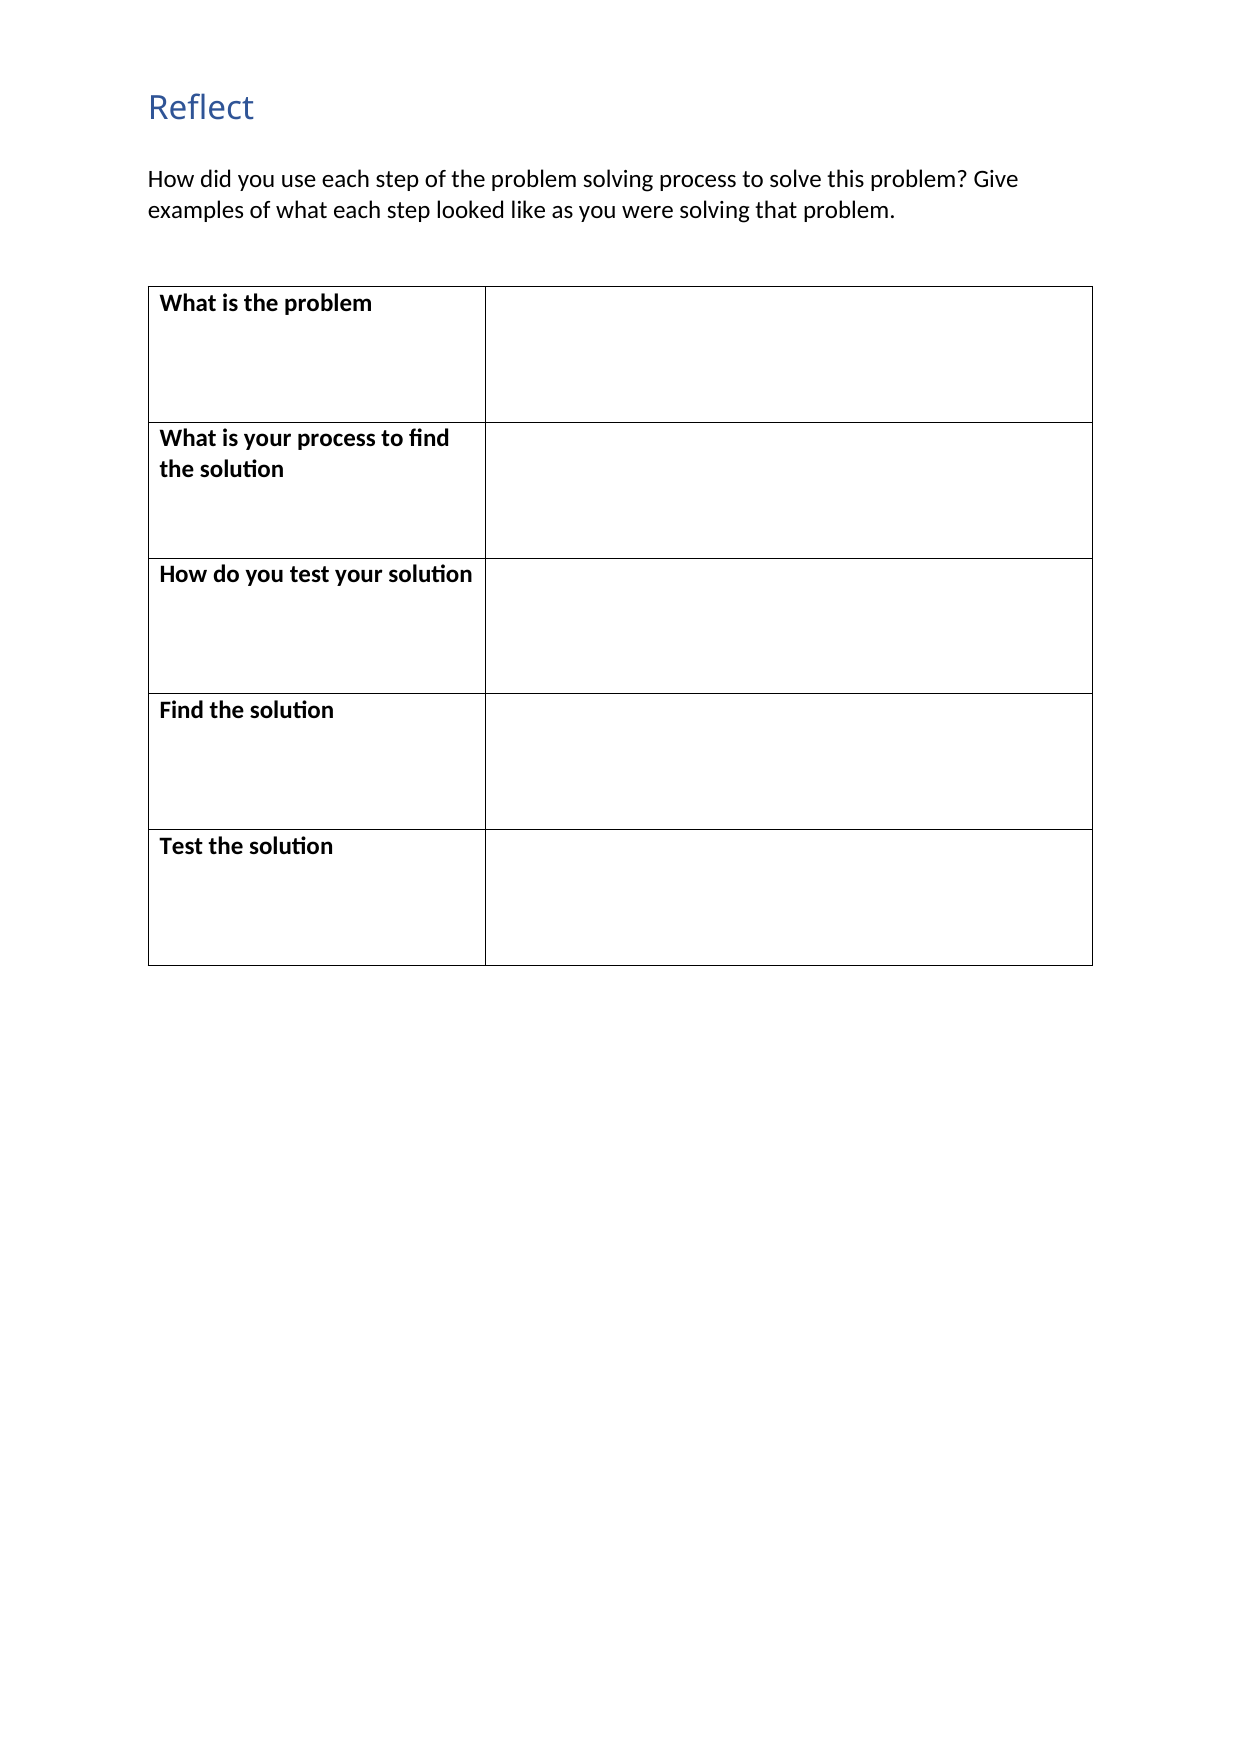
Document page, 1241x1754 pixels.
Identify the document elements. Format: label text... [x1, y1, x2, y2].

table_cell What is your process to find the solution [149, 423, 485, 557]
text How did you use each step of the problem solving process to solve this problem? Give examples of what each step looked like as you were solving that problem. [148, 164, 1093, 225]
table_cell How do you test your solution [149, 559, 485, 693]
subtitle Reflect [148, 84, 1093, 129]
table_cell Find the solution [149, 694, 485, 829]
table_header What is the problem [149, 287, 485, 422]
table_cell [486, 830, 1092, 965]
table_cell [486, 694, 1092, 829]
table_cell [486, 559, 1092, 693]
table_cell Test the solution [149, 830, 485, 965]
table_header [486, 287, 1092, 422]
table_cell [486, 423, 1092, 557]
